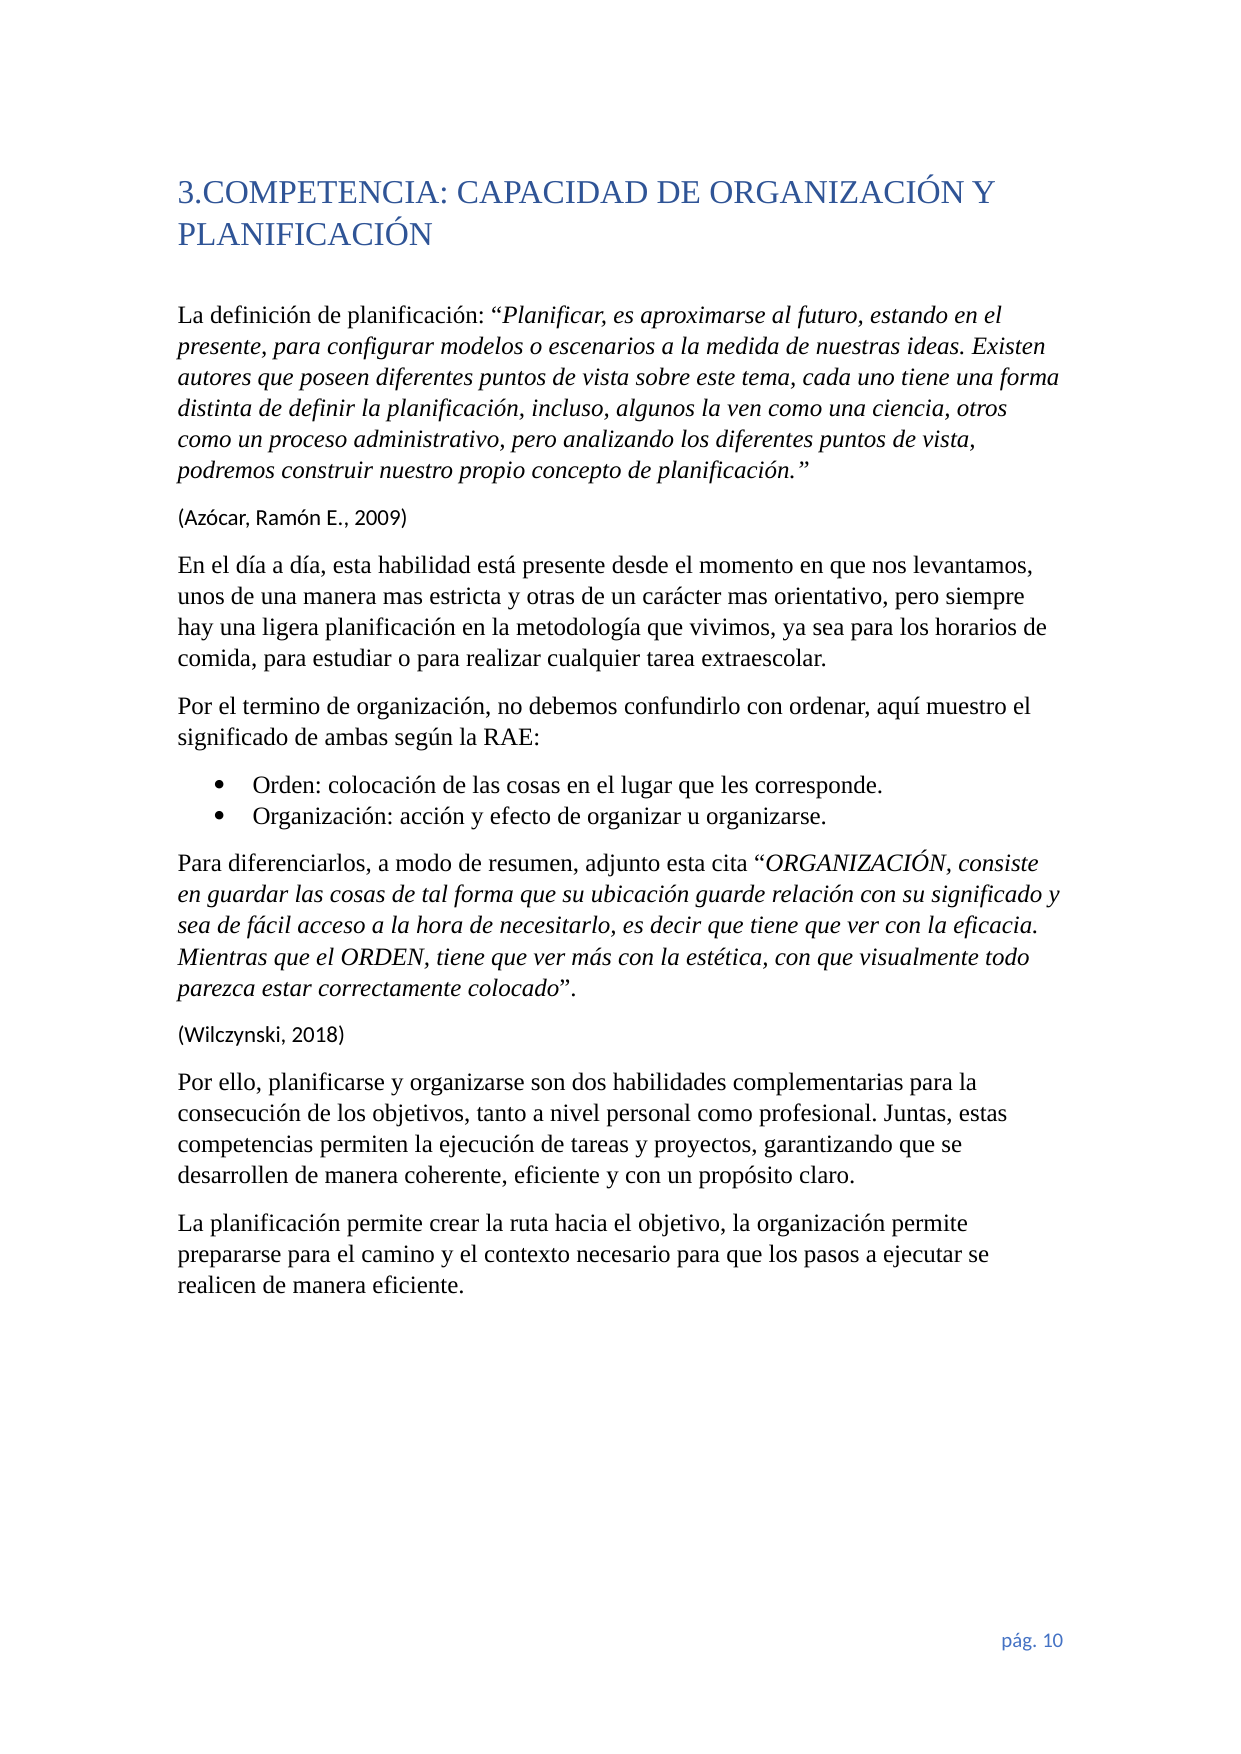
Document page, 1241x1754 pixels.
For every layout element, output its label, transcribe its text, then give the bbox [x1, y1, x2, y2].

text Por ello, planificarse y organizarse son dos habilidades complementarias para la consecución de los objetivos, tanto a nivel personal como profesional. Juntas, estas competencias permiten la ejecución de tareas y proyectos, garantizando que se desarrollen de manera coherente, eficiente y con un propósito claro. [177, 1067, 1063, 1189]
text Para diferenciarlos, a modo de resumen, adjunto esta cita “ORGANIZACIÓN, consiste en guardar las cosas de tal forma que su ubicación guarde relación con su significado y sea de fácil acceso a la hora de necesitarlo, es decir que tiene que ver con la eficacia. Mientras que el ORDEN, tiene que ver más con la estética, con que visualmente todo parezca estar correctamente colocado”. [177, 848, 1063, 1001]
list Organización: acción y efecto de organizar u organizarse. [215, 801, 1063, 829]
list Orden: colocación de las cosas en el lugar que les corresponde. [215, 770, 1063, 798]
subtitle 3.COMPETENCIA: CAPACIDAD DE ORGANIZACIÓN Y PLANIFICACIÓN [177, 173, 1063, 252]
text La definición de planificación: “Planificar, es aproximarse al futuro, estando en el presente, para configurar modelos o escenarios a la medida de nuestras ideas. Existen autores que poseen diferentes puntos de vista sobre este tema, cada uno tiene una forma distinta de definir la planificación, incluso, algunos la ven como una ciencia, otros como un proceso administrativo, pero analizando los diferentes puntos de vista, podremos construir nuestro propio concepto de planificación.” [177, 300, 1063, 484]
text La planificación permite crear la ruta hacia el objetivo, la organización permite prepararse para el camino y el contexto necesario para que los pasos a ejecutar se realicen de manera eficiente. [177, 1208, 1063, 1299]
text En el día a día, esta habilidad está presente desde el momento en que nos levantamos, unos de una manera mas estricta y otras de un carácter mas orientativo, pero siempre hay una ligera planificación en la metodología que vivimos, ya sea para los horarios de comida, para estudiar o para realizar cualquier tarea extraescolar. [177, 550, 1063, 672]
text Por el termino de organización, no debemos confundirlo con ordenar, aquí muestro el significado de ambas según la RAE: [177, 691, 1063, 751]
